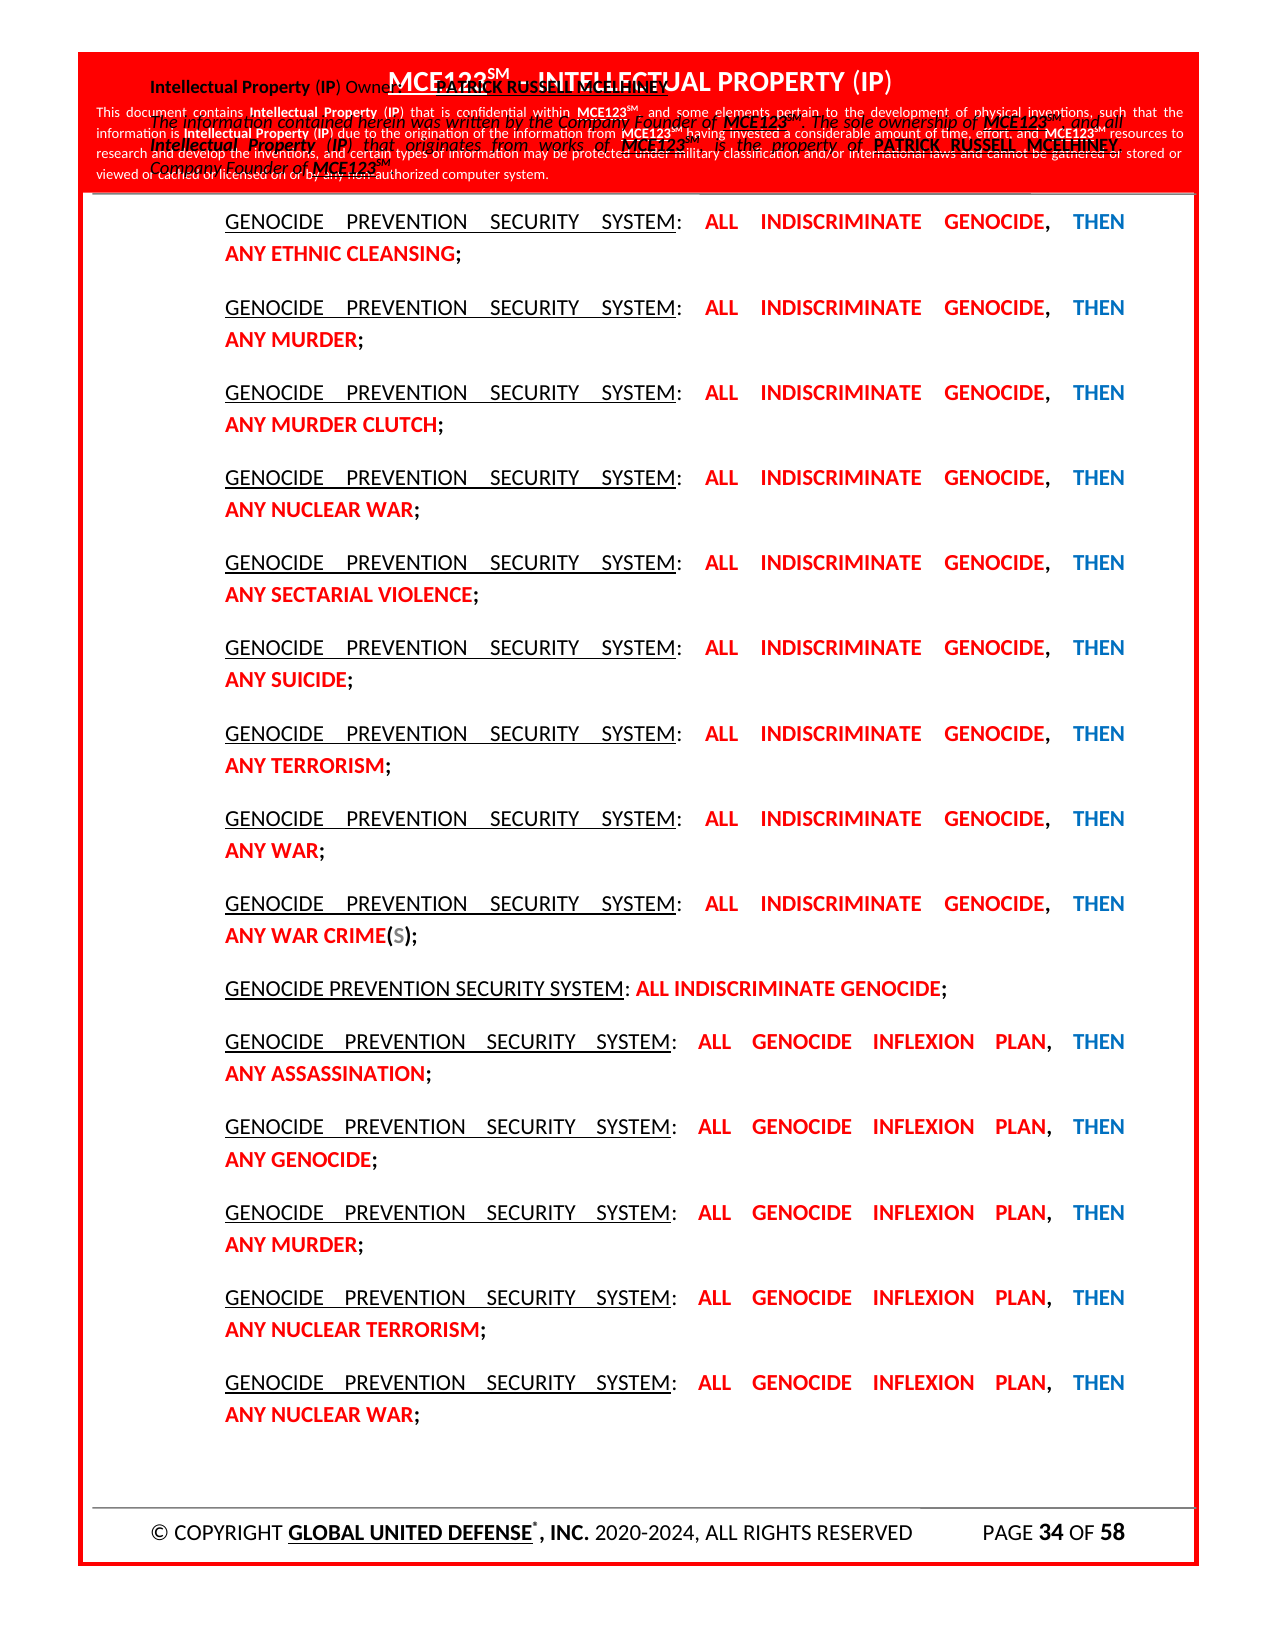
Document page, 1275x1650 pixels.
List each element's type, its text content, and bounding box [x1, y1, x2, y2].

text GENOCIDE PREVENTION SECURITY SYSTEM: ALL GENOCIDE INFLEXION PLAN, THEN ANY NUCLEAR TERRORISM; [225, 1283, 1125, 1343]
text GENOCIDE PREVENTION SECURITY SYSTEM: ALL INDISCRIMINATE GENOCIDE, THEN ANY SUICIDE; [225, 633, 1125, 694]
text GENOCIDE PREVENTION SECURITY SYSTEM: ALL INDISCRIMINATE GENOCIDE, THEN ANY MURDER; [225, 293, 1125, 353]
text GENOCIDE PREVENTION SECURITY SYSTEM: ALL INDISCRIMINATE GENOCIDE, THEN ANY SECTARIAL VIOLENCE; [225, 548, 1125, 608]
text GENOCIDE PREVENTION SECURITY SYSTEM: ALL GENOCIDE INFLEXION PLAN, THEN ANY GENOCIDE; [225, 1112, 1125, 1173]
text GENOCIDE PREVENTION SECURITY SYSTEM: ALL GENOCIDE INFLEXION PLAN, THEN ANY MURDER; [225, 1198, 1125, 1258]
text GENOCIDE PREVENTION SECURITY SYSTEM: ALL INDISCRIMINATE GENOCIDE, THEN ANY WAR CRIME(S); [225, 889, 1125, 949]
text GENOCIDE PREVENTION SECURITY SYSTEM: ALL INDISCRIMINATE GENOCIDE, THEN ANY TERRORISM; [225, 719, 1125, 779]
text GENOCIDE PREVENTION SECURITY SYSTEM: ALL GENOCIDE INFLEXION PLAN, THEN ANY ASSASSINATION; [225, 1027, 1125, 1087]
text GENOCIDE PREVENTION SECURITY SYSTEM: ALL INDISCRIMINATE GENOCIDE, THEN ANY NUCLEAR WAR; [225, 463, 1125, 523]
text GENOCIDE PREVENTION SECURITY SYSTEM: ALL INDISCRIMINATE GENOCIDE, THEN ANY MURDER CLUTCH; [225, 378, 1125, 438]
text GENOCIDE PREVENTION SECURITY SYSTEM: ALL INDISCRIMINATE GENOCIDE; [225, 974, 1125, 1002]
text GENOCIDE PREVENTION SECURITY SYSTEM: ALL GENOCIDE INFLEXION PLAN, THEN ANY NUCLEAR WAR; [225, 1368, 1125, 1428]
text GENOCIDE PREVENTION SECURITY SYSTEM: ALL INDISCRIMINATE GENOCIDE, THEN ANY WAR; [225, 804, 1125, 864]
text GENOCIDE PREVENTION SECURITY SYSTEM: ALL INDISCRIMINATE GENOCIDE, THEN ANY ETHNIC CLEANSING; [225, 207, 1125, 268]
